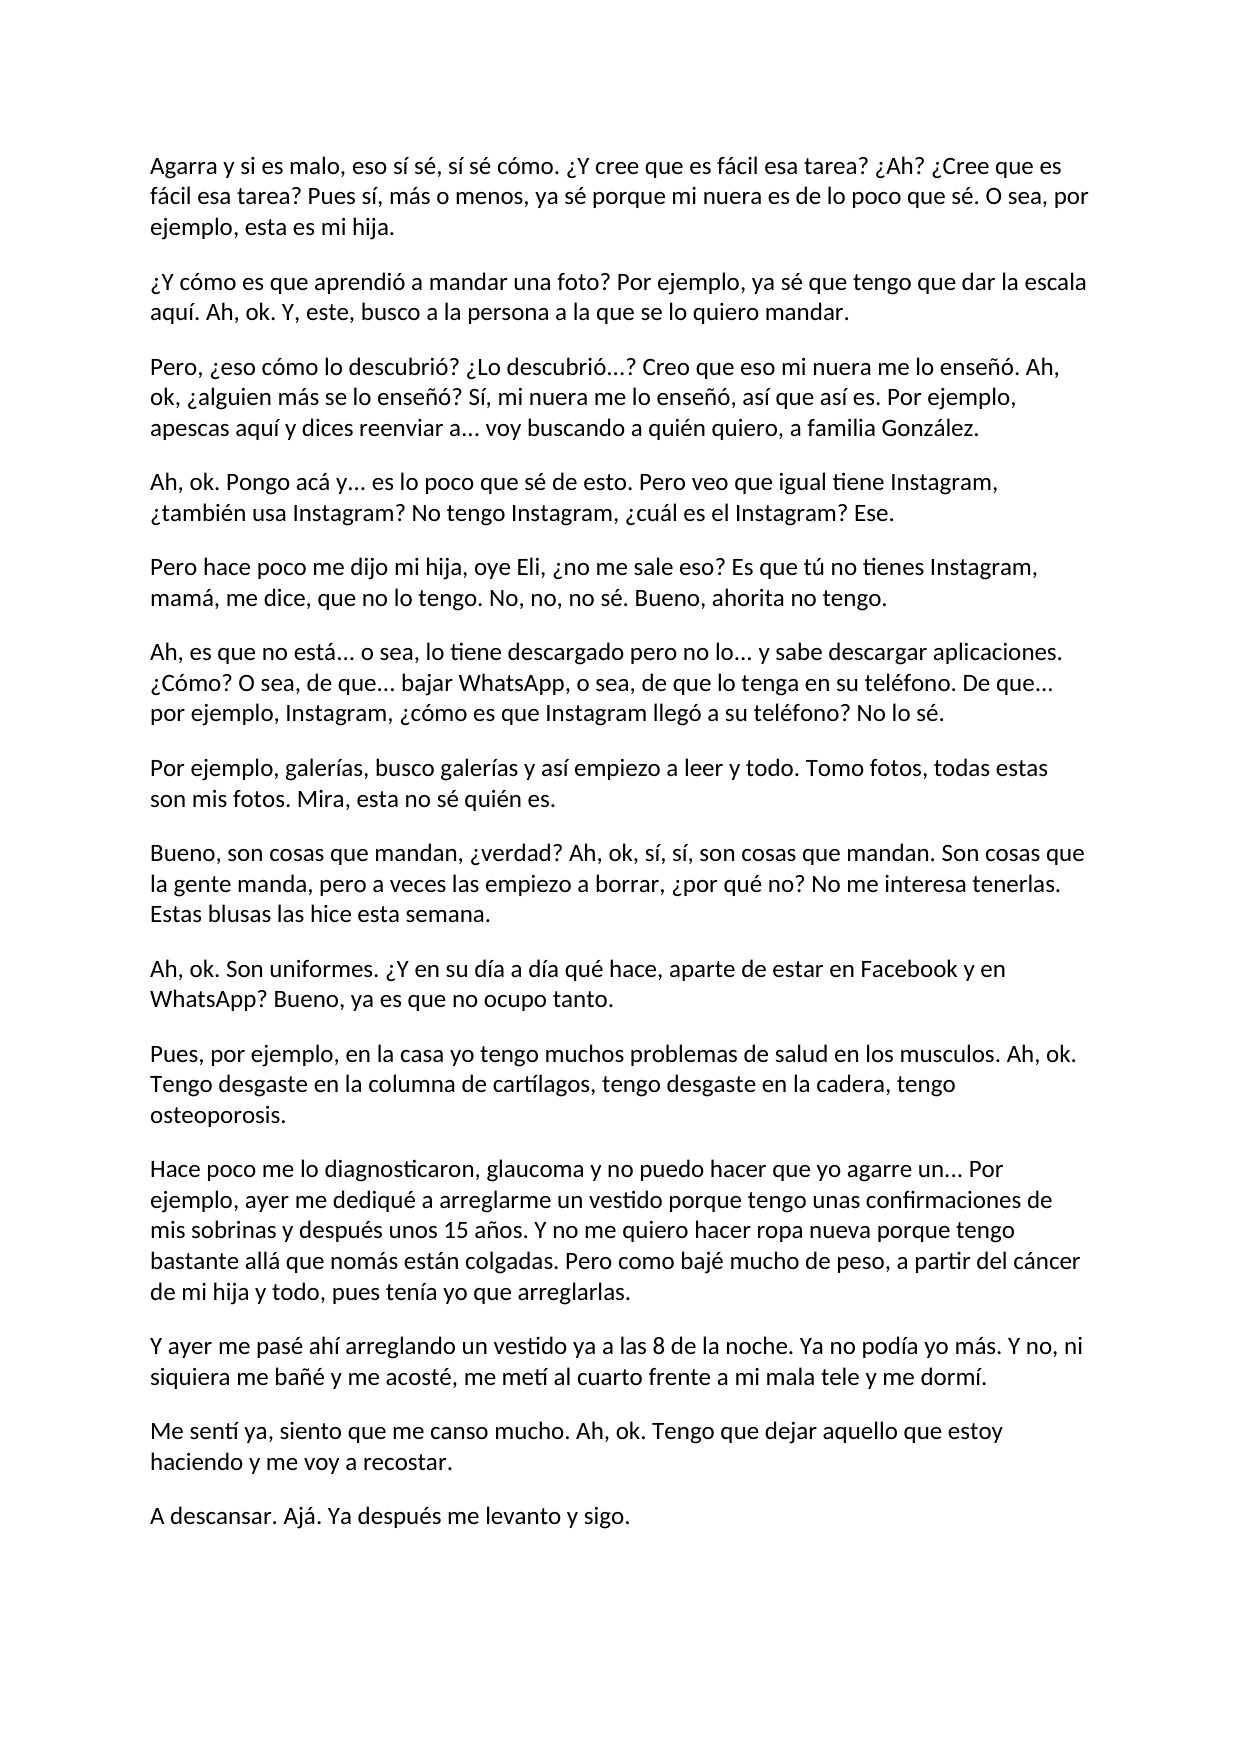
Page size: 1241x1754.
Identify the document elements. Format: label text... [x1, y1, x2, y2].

text Y ayer me pasé ahí arreglando un vestido ya a las 8 de la noche. Ya no podía yo más. Y no, ni siquiera me bañé y me acosté, me metí al cuarto frente a mi mala tele y me dormí. [150, 1330, 1090, 1391]
text Agarra y si es malo, eso sí sé, sí sé cómo. ¿Y cree que es fácil esa tarea? ¿Ah? ¿Cree que es fácil esa tarea? Pues sí, más o menos, ya sé porque mi nuera es de lo poco que sé. O sea, por ejemplo, esta es mi hija. [150, 150, 1090, 242]
text Pero hace poco me dijo mi hija, oye Eli, ¿no me sale eso? Es que tú no tienes Instagram, mamá, me dice, que no lo tengo. No, no, no sé. Bueno, ahorita no tengo. [150, 551, 1090, 612]
text ¿Y cómo es que aprendió a mandar una foto? Por ejemplo, ya sé que tengo que dar la escala aquí. Ah, ok. Y, este, busco a la persona a la que se lo quiero mandar. [150, 266, 1090, 327]
text Pero, ¿eso cómo lo descubrió? ¿Lo descubrió...? Creo que eso mi nuera me lo enseñó. Ah, ok, ¿alguien más se lo enseñó? Sí, mi nuera me lo enseñó, así que así es. Por ejemplo, apescas aquí y dices reenviar a... voy buscando a quién quiero, a familia González. [150, 351, 1090, 442]
text Me sentí ya, siento que me canso mucho. Ah, ok. Tengo que dejar aquello que estoy haciendo y me voy a recostar. [150, 1415, 1090, 1476]
text Bueno, son cosas que mandan, ¿verdad? Ah, ok, sí, sí, son cosas que mandan. Son cosas que la gente manda, pero a veces las empiezo a borrar, ¿por qué no? No me interesa tenerlas. Estas blusas las hice esta semana. [150, 837, 1090, 929]
text Ah, es que no está... o sea, lo tiene descargado pero no lo... y sabe descargar aplicaciones. ¿Cómo? O sea, de que... bajar WhatsApp, o sea, de que lo tenga en su teléfono. De que... por ejemplo, Instagram, ¿cómo es que Instagram llegó a su teléfono? No lo sé. [150, 637, 1090, 728]
text Por ejemplo, galerías, busco galerías y así empiezo a leer y todo. Tomo fotos, todas estas son mis fotos. Mira, esta no sé quién es. [150, 752, 1090, 813]
text Ah, ok. Pongo acá y... es lo poco que sé de esto. Pero veo que igual tiene Instagram, ¿también usa Instagram? No tengo Instagram, ¿cuál es el Instagram? Ese. [150, 466, 1090, 527]
text Pues, por ejemplo, en la casa yo tengo muchos problemas de salud en los musculos. Ah, ok. Tengo desgaste en la columna de cartílagos, tengo desgaste en la cadera, tengo osteoporosis. [150, 1038, 1090, 1129]
text A descansar. Ajá. Ya después me levanto y sigo. [150, 1501, 1090, 1531]
text Hace poco me lo diagnosticaron, glaucoma y no puedo hacer que yo agarre un... Por ejemplo, ayer me dediqué a arreglarme un vestido porque tengo unas confirmaciones de mis sobrinas y después unos 15 años. Y no me quiero hacer ropa nueva porque tengo bastante allá que nomás están colgadas. Pero como bajé mucho de peso, a partir del cáncer de mi hija y todo, pues tenía yo que arreglarlas. [150, 1154, 1090, 1306]
text Ah, ok. Son uniformes. ¿Y en su día a día qué hace, aparte de estar en Facebook y en WhatsApp? Bueno, ya es que no ocupo tanto. [150, 953, 1090, 1014]
